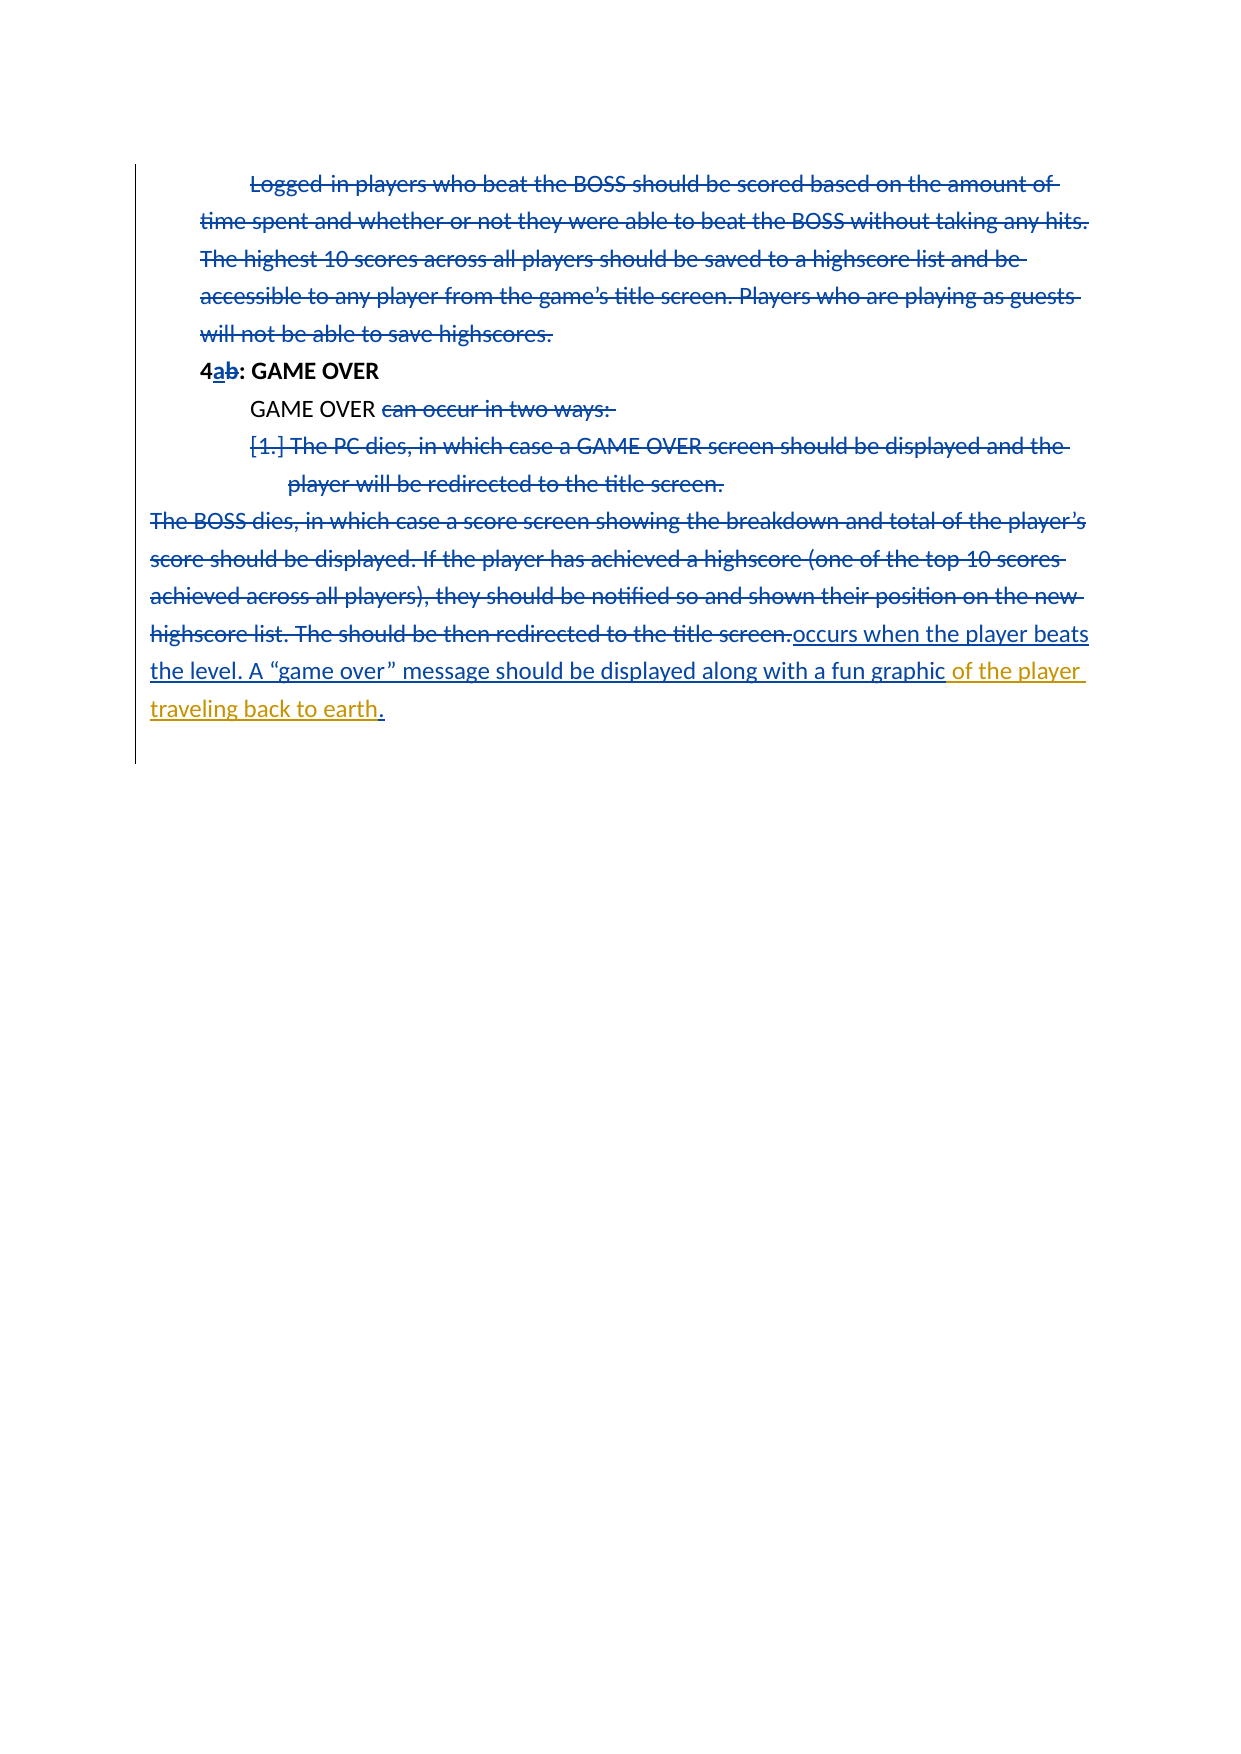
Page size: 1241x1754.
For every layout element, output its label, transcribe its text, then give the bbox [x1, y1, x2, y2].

text 4: GAME OVER [150, 352, 1090, 389]
text GAME OVER [150, 389, 1090, 427]
